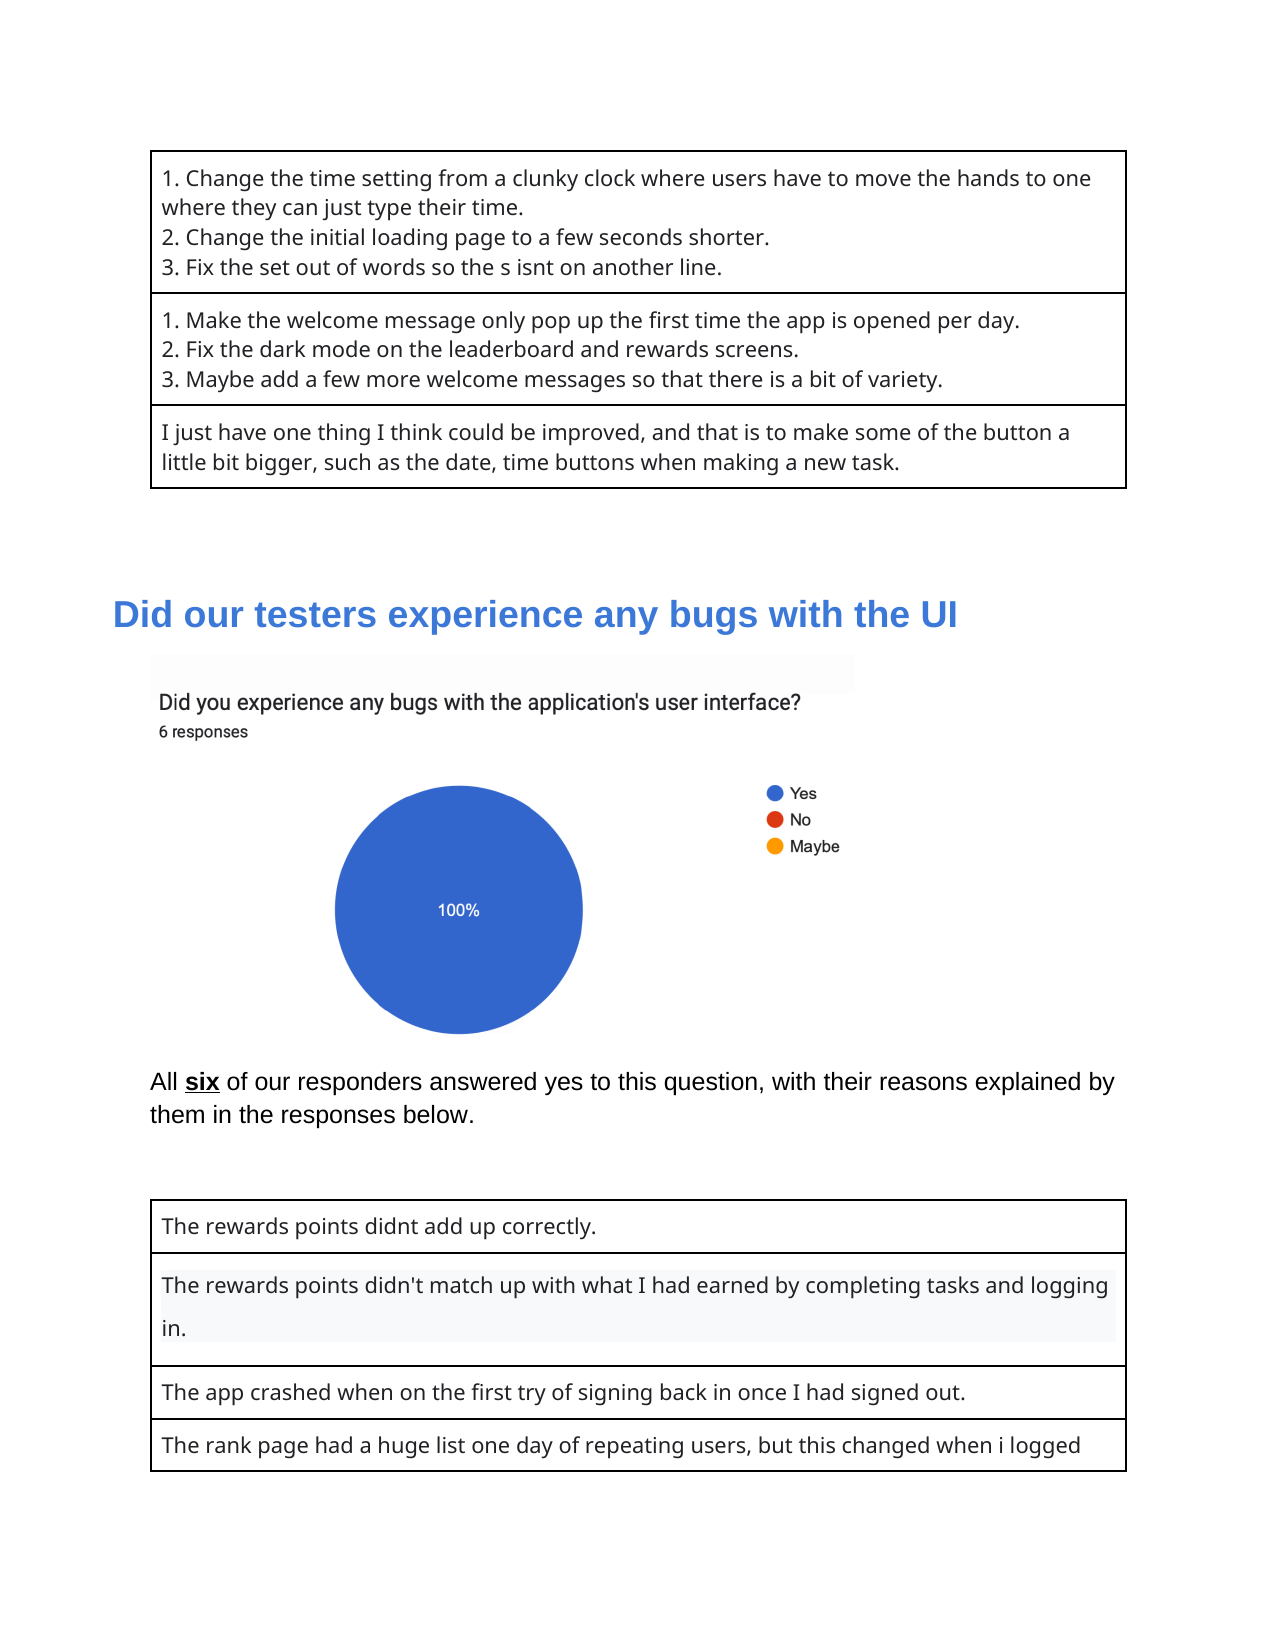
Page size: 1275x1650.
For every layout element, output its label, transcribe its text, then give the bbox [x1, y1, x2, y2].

picture [150, 654, 856, 1063]
table_cell 1. Make the welcome message only pop up the first time the app is opened per day. 2. Fix the dark mode on the leaderboard and rewards screens. 3. Maybe add a few more welcome messages so that there is a bit of variety. [152, 294, 1125, 404]
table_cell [152, 1420, 1125, 1470]
table_header The rewards points didnt add up correctly. [152, 1201, 1125, 1252]
table_cell 1. Change the time setting from a clunky clock where users have to move the hands to one where they can just type their time. 2. Change the initial loading page to a few seconds shorter. 3. Fix the set out of words so the s isnt on another line. [152, 152, 1125, 292]
subtitle Did our testers experience any bugs with the UI [113, 592, 1125, 636]
table_cell The app crashed when on the first try of signing back in once I had signed out. [152, 1367, 1125, 1417]
text All six of our responders answered yes to this question, with their reasons explained by them in the responses below. [150, 1067, 1125, 1128]
table_cell I just have one thing I think could be improved, and that is to make some of the button a little bit bigger, such as the date, time buttons when making a new task. [152, 406, 1125, 487]
table_cell The rewards points didn't match up with what I had earned by completing tasks and logging in. [152, 1254, 1125, 1365]
